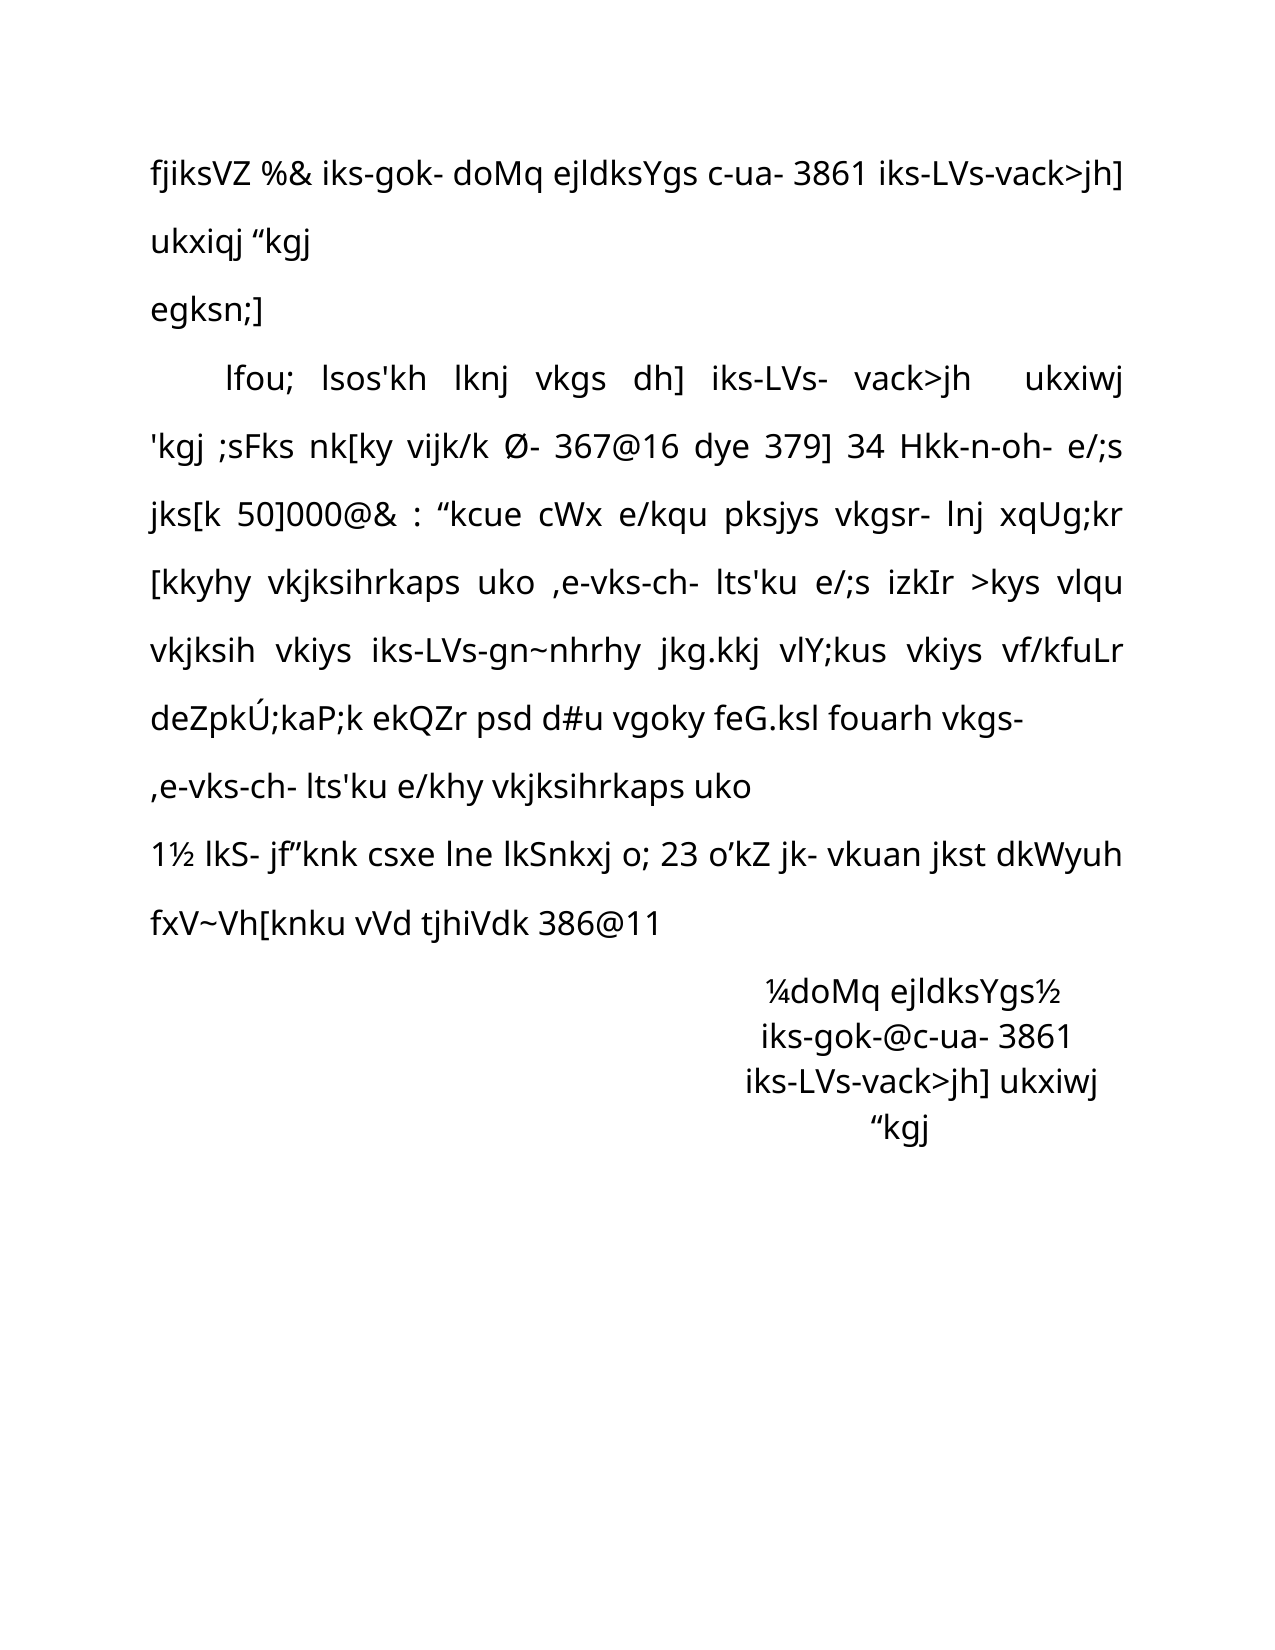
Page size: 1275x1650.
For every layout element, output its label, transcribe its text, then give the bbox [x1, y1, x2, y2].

text lfou; lsos'kh lknj vkgs dh] iks-LVs- vack>jh ukxiwj 'kgj ;sFks nk[ky vijk/k Ø- 367@16 dye 379] 34 Hkk-n-oh- e/;s jks[k 50]000@& : “kcue cWx e/kqu pksjys vkgsr- lnj xqUg;kr [kkyhy vkjksihrkaps uko ,e-vks-ch- lts'ku e/;s izkIr >kys vlqu vkjksih vkiys iks-LVs-gn~nhrhy jkg.kkj vlY;kus vkiys vf/kfuLr deZpkÚ;kaP;k ekQZr psd d#u vgoky feG.ksl fouarh vkgs- [150, 354, 1125, 740]
text ¼doMq ejldksYgs½ [675, 967, 1125, 1013]
text fjiksVZ %& iks-gok- doMq ejldksYgs c-ua- 3861 iks-LVs-vack>jh] ukxiqj “kgj [150, 150, 1125, 263]
text 1½ lkS- jf”knk csxe lne lkSnkxj o; 23 o’kZ jk- vkuan jkst dkWyuh fxV~Vh[knku vVd tjhiVdk 386@11 [150, 831, 1125, 945]
text ,e-vks-ch- lts'ku e/khy vkjksihrkaps uko [150, 763, 1125, 808]
text iks-LVs-vack>jh] ukxiwj “kgj [675, 1058, 1125, 1149]
text iks-gok-@c-ua- 3861 [675, 1013, 1125, 1058]
text egksn;] [150, 286, 1125, 332]
